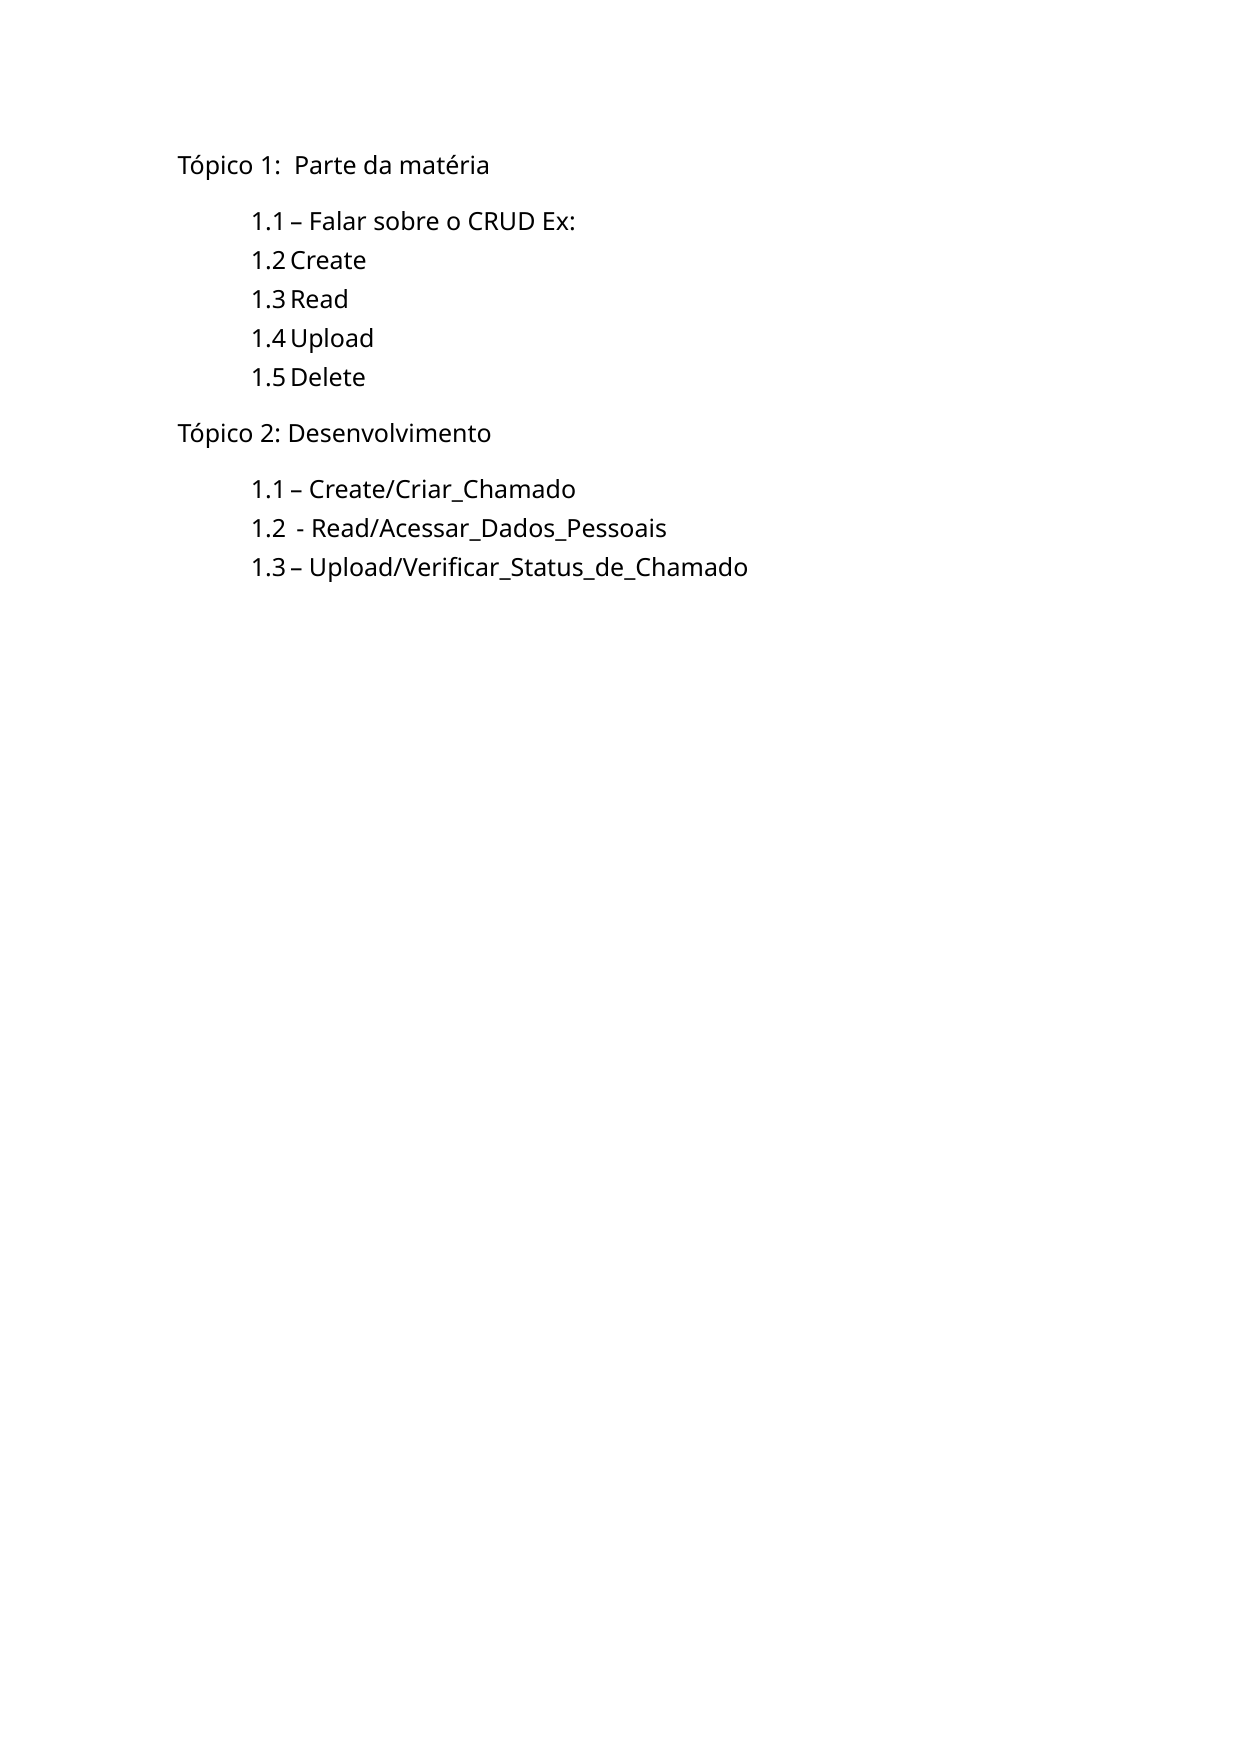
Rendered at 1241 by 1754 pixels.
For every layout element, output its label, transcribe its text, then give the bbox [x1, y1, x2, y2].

list Upload [251, 321, 1063, 355]
text Tópico 1: Parte da matéria [177, 148, 1063, 182]
list – Falar sobre o CRUD Ex: [251, 203, 1063, 237]
list Read [251, 282, 1063, 316]
list Create [251, 243, 1063, 277]
list Delete [251, 360, 1063, 394]
text Tópico 2: Desenvolvimento [177, 416, 1063, 450]
list – Upload/Verificar_Status_de_Chamado [251, 550, 1063, 584]
list - Read/Acessar_Dados_Pessoais [251, 511, 1063, 545]
list – Create/Criar_Chamado [251, 472, 1063, 506]
